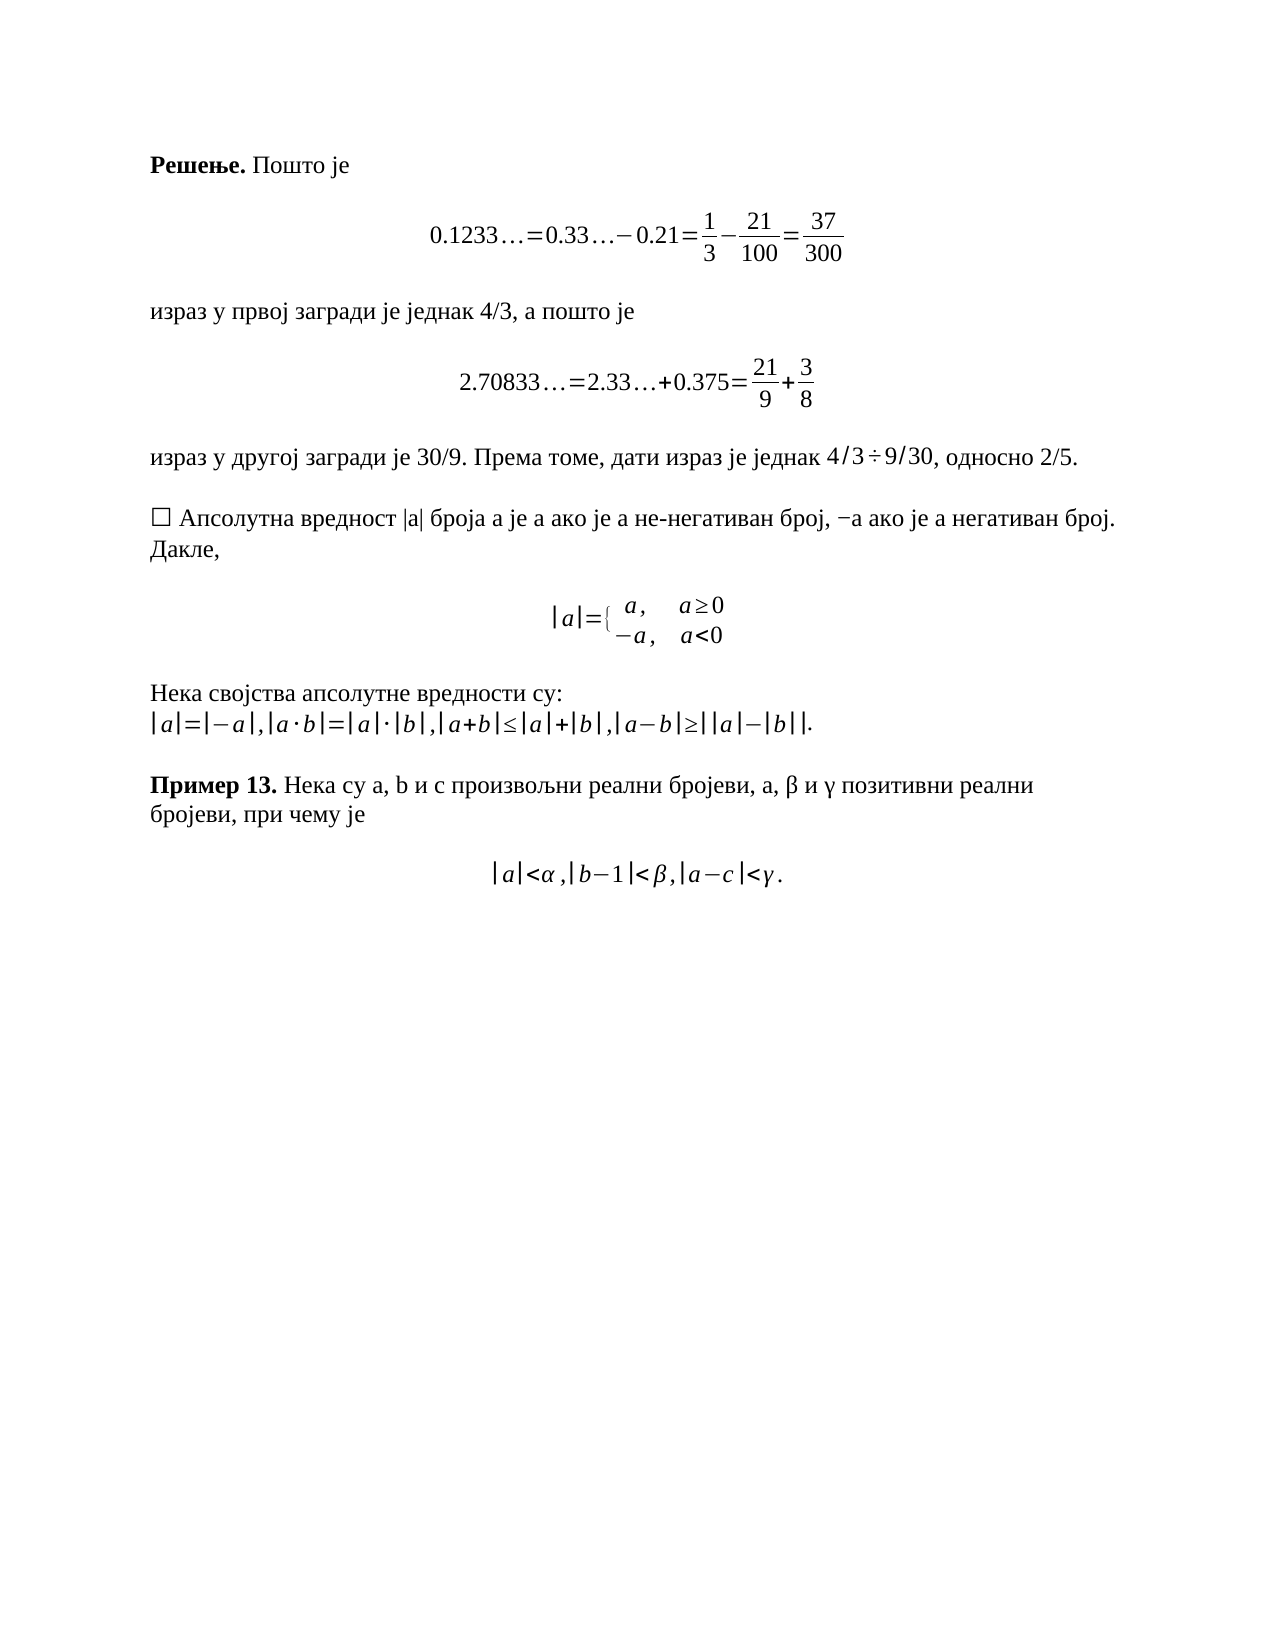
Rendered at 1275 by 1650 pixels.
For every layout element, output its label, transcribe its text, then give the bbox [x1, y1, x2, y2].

text израз у другој загради је 30/9. Према томе, дати израз је једнак , односно 2/5. [150, 442, 1125, 471]
text Нека својства апсолутне вредности су: . [150, 678, 1125, 741]
text израз у првој загради је једнак 4/3, а пошто је [150, 296, 1125, 325]
text Пример 13. Нека су a, b и c произвољни реални бројеви, a, β и γ позитивни реални бројеви, при чему је [150, 771, 1125, 828]
text Решење. Пошто је [150, 150, 1125, 179]
text ☐ Апсолутна вредност |a| броја a је a ако је a не-негативан број, −a ако је a негативан број. Дакле, [150, 500, 1125, 563]
